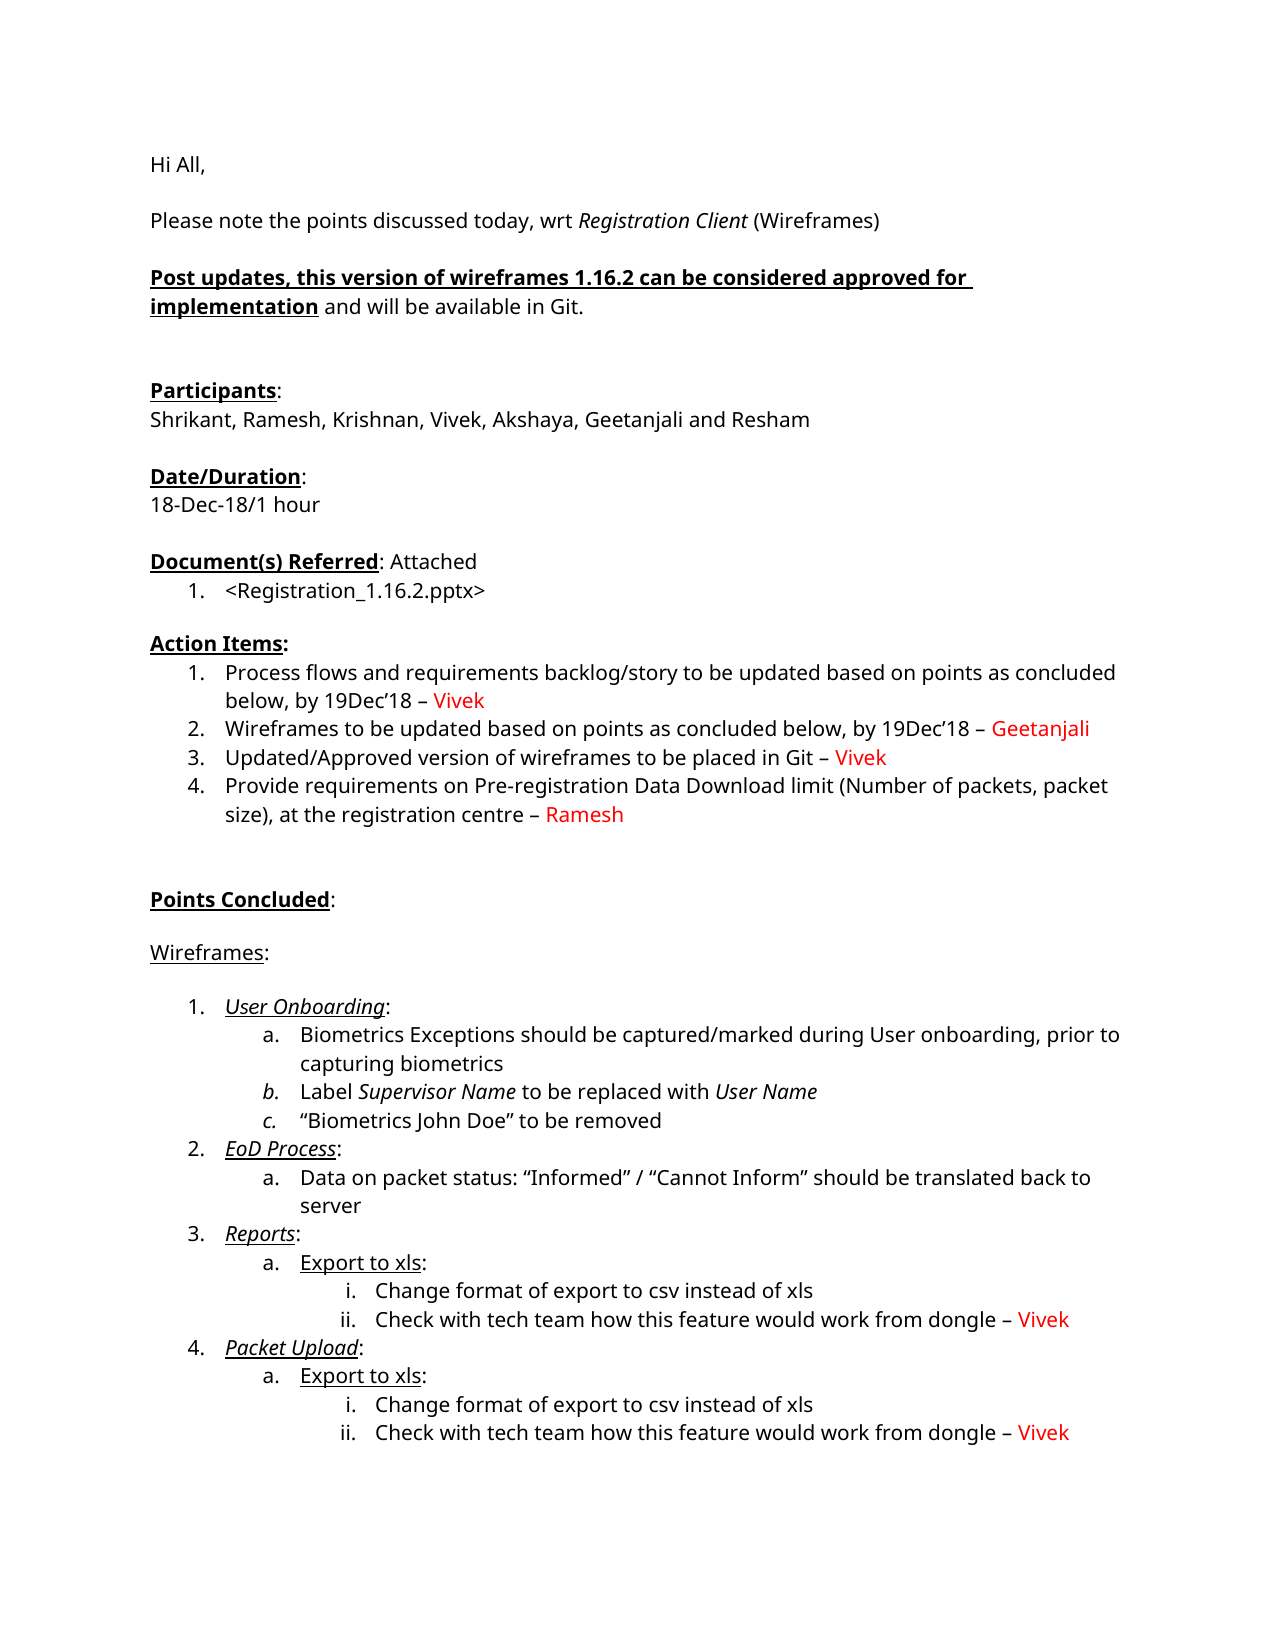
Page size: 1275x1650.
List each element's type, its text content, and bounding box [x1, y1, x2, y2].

list Packet Upload: [187, 1333, 1125, 1362]
list Export to xls: [262, 1362, 1125, 1390]
text Participants: [150, 377, 1125, 405]
list Label Supervisor Name to be replaced with User Name [262, 1077, 1125, 1106]
text Hi All, [150, 150, 1125, 178]
list Wireframes to be updated based on points as concluded below, by 19Dec’18 – Geetanjali [187, 714, 1125, 743]
text Document(s) Referred: Attached [150, 547, 1125, 576]
text 18-Dec-18/1 hour [150, 490, 1125, 519]
text Points Concluded: [150, 885, 1125, 913]
list Process flows and requirements backlog/story to be updated based on points as concluded below, by 19Dec’18 – Vivek [187, 658, 1125, 714]
list Updated/Approved version of wireframes to be placed in Git – Vivek [187, 743, 1125, 771]
text Please note the points discussed today, wrt Registration Client (Wireframes) [150, 206, 1125, 235]
list “Biometrics John Doe” to be removed [262, 1106, 1125, 1134]
list Biometrics Exceptions should be captured/marked during User onboarding, prior to capturing biometrics [262, 1020, 1125, 1077]
text Wireframes: [150, 938, 1125, 967]
list Data on packet status: “Informed” / “Cannot Inform” should be translated back to server [262, 1163, 1125, 1219]
list Check with tech team how this feature would work from dongle – Vivek [356, 1305, 1125, 1333]
list Check with tech team how this feature would work from dongle – Vivek [356, 1418, 1125, 1447]
text Action Items: [150, 629, 1125, 658]
list <Registration_1.16.2.pptx> [187, 576, 1125, 604]
list EoD Process: [187, 1134, 1125, 1163]
list Change format of export to csv instead of xls [356, 1276, 1125, 1305]
text Shrikant, Ramesh, Krishnan, Vivek, Akshaya, Geetanjali and Resham [150, 405, 1125, 433]
list Change format of export to csv instead of xls [356, 1390, 1125, 1418]
list Provide requirements on Pre-registration Data Download limit (Number of packets, packet size), at the registration centre – Ramesh [187, 771, 1125, 828]
list User Onboarding: [187, 992, 1125, 1020]
list Export to xls: [262, 1248, 1125, 1276]
list Reports: [187, 1219, 1125, 1248]
text Post updates, this version of wireframes 1.16.2 can be considered approved for implementation and will be available in Git. [150, 263, 1125, 320]
text Date/Duration: [150, 462, 1125, 490]
